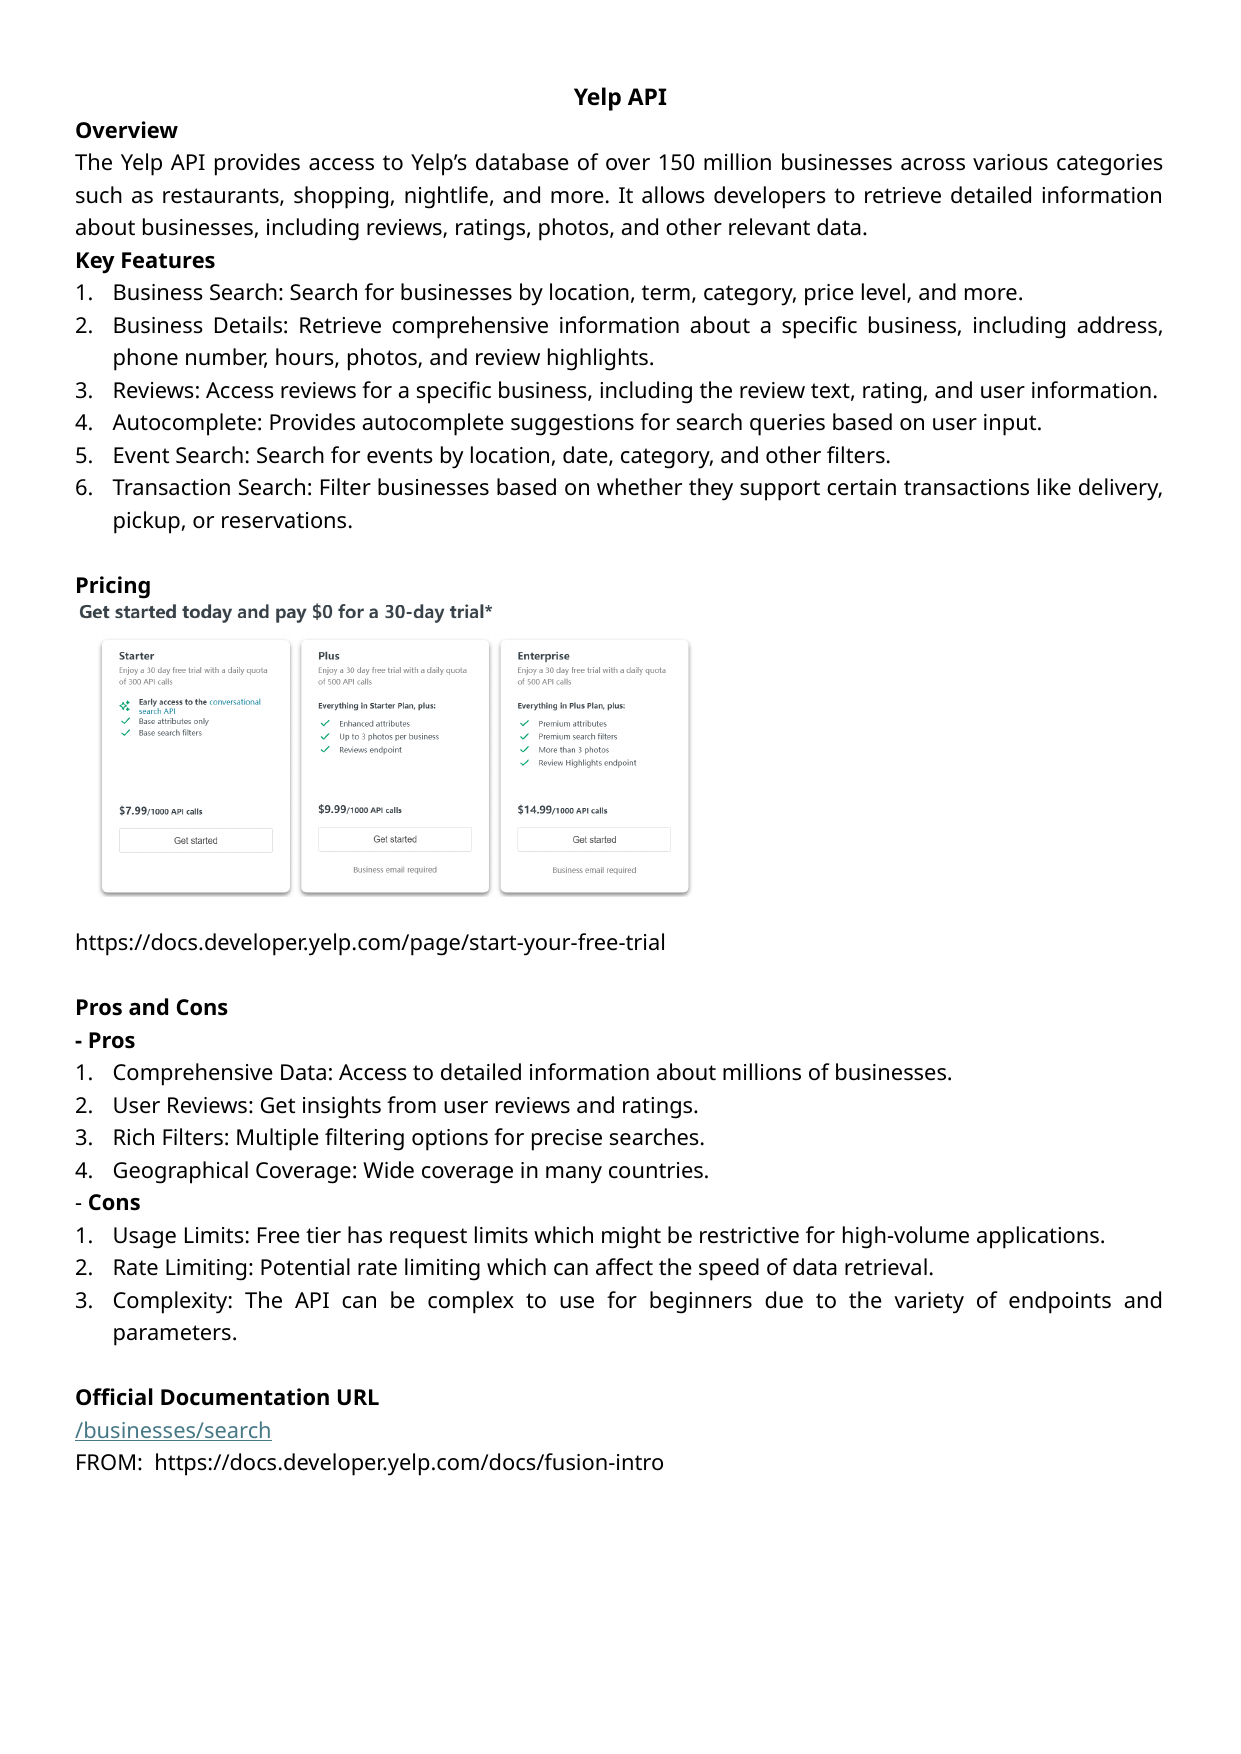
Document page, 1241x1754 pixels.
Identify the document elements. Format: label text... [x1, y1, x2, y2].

text https://docs.developer.yelp.com/page/start-your-free-trial [75, 926, 1165, 958]
list Geographical Coverage: Wide coverage in many countries. [75, 1153, 1165, 1186]
list Rate Limiting: Potential rate limiting which can affect the speed of data retrieval. [75, 1251, 1165, 1283]
list Comprehensive Data: Access to detailed information about millions of businesses. [75, 1056, 1165, 1088]
text Pros and Cons [75, 991, 1165, 1023]
list Usage Limits: Free tier has request limits which might be restrictive for high-volume applications. [75, 1218, 1165, 1251]
text The Yelp API provides access to Yelp’s database of over 150 million businesses across various categories such as restaurants, shopping, nightlife, and more. It allows developers to retrieve detailed information about businesses, including reviews, ratings, photos, and other relevant data. [75, 146, 1165, 243]
list Reviews: Access reviews for a specific business, including the review text, rating, and user information. [75, 373, 1165, 406]
list Event Search: Search for events by location, date, category, and other filters. [75, 438, 1165, 471]
text Pricing [75, 568, 1165, 601]
text /businesses/search [75, 1413, 1165, 1446]
text FROM: https://docs.developer.yelp.com/docs/fusion-intro [75, 1446, 1165, 1478]
list User Reviews: Get insights from user reviews and ratings. [75, 1088, 1165, 1121]
list Business Search: Search for businesses by location, term, category, price level, and more. [75, 276, 1165, 308]
text - Cons [75, 1186, 1165, 1218]
list Autocomplete: Provides autocomplete suggestions for search queries based on user input. [75, 406, 1165, 438]
list Complexity: The API can be complex to use for beginners due to the variety of endpoints and parameters. [75, 1283, 1165, 1348]
text Overview [75, 113, 1165, 146]
text Official Documentation URL [75, 1381, 1165, 1413]
text Yelp API [75, 81, 1165, 113]
text - Pros [75, 1023, 1165, 1056]
list Business Details: Retrieve comprehensive information about a specific business, including address, phone number, hours, photos, and review highlights. [75, 308, 1165, 373]
list Transaction Search: Filter businesses based on whether they support certain transactions like delivery, pickup, or reservations. [75, 471, 1165, 536]
picture [75, 600, 693, 897]
list Rich Filters: Multiple filtering options for precise searches. [75, 1121, 1165, 1153]
text Key Features [75, 243, 1165, 276]
